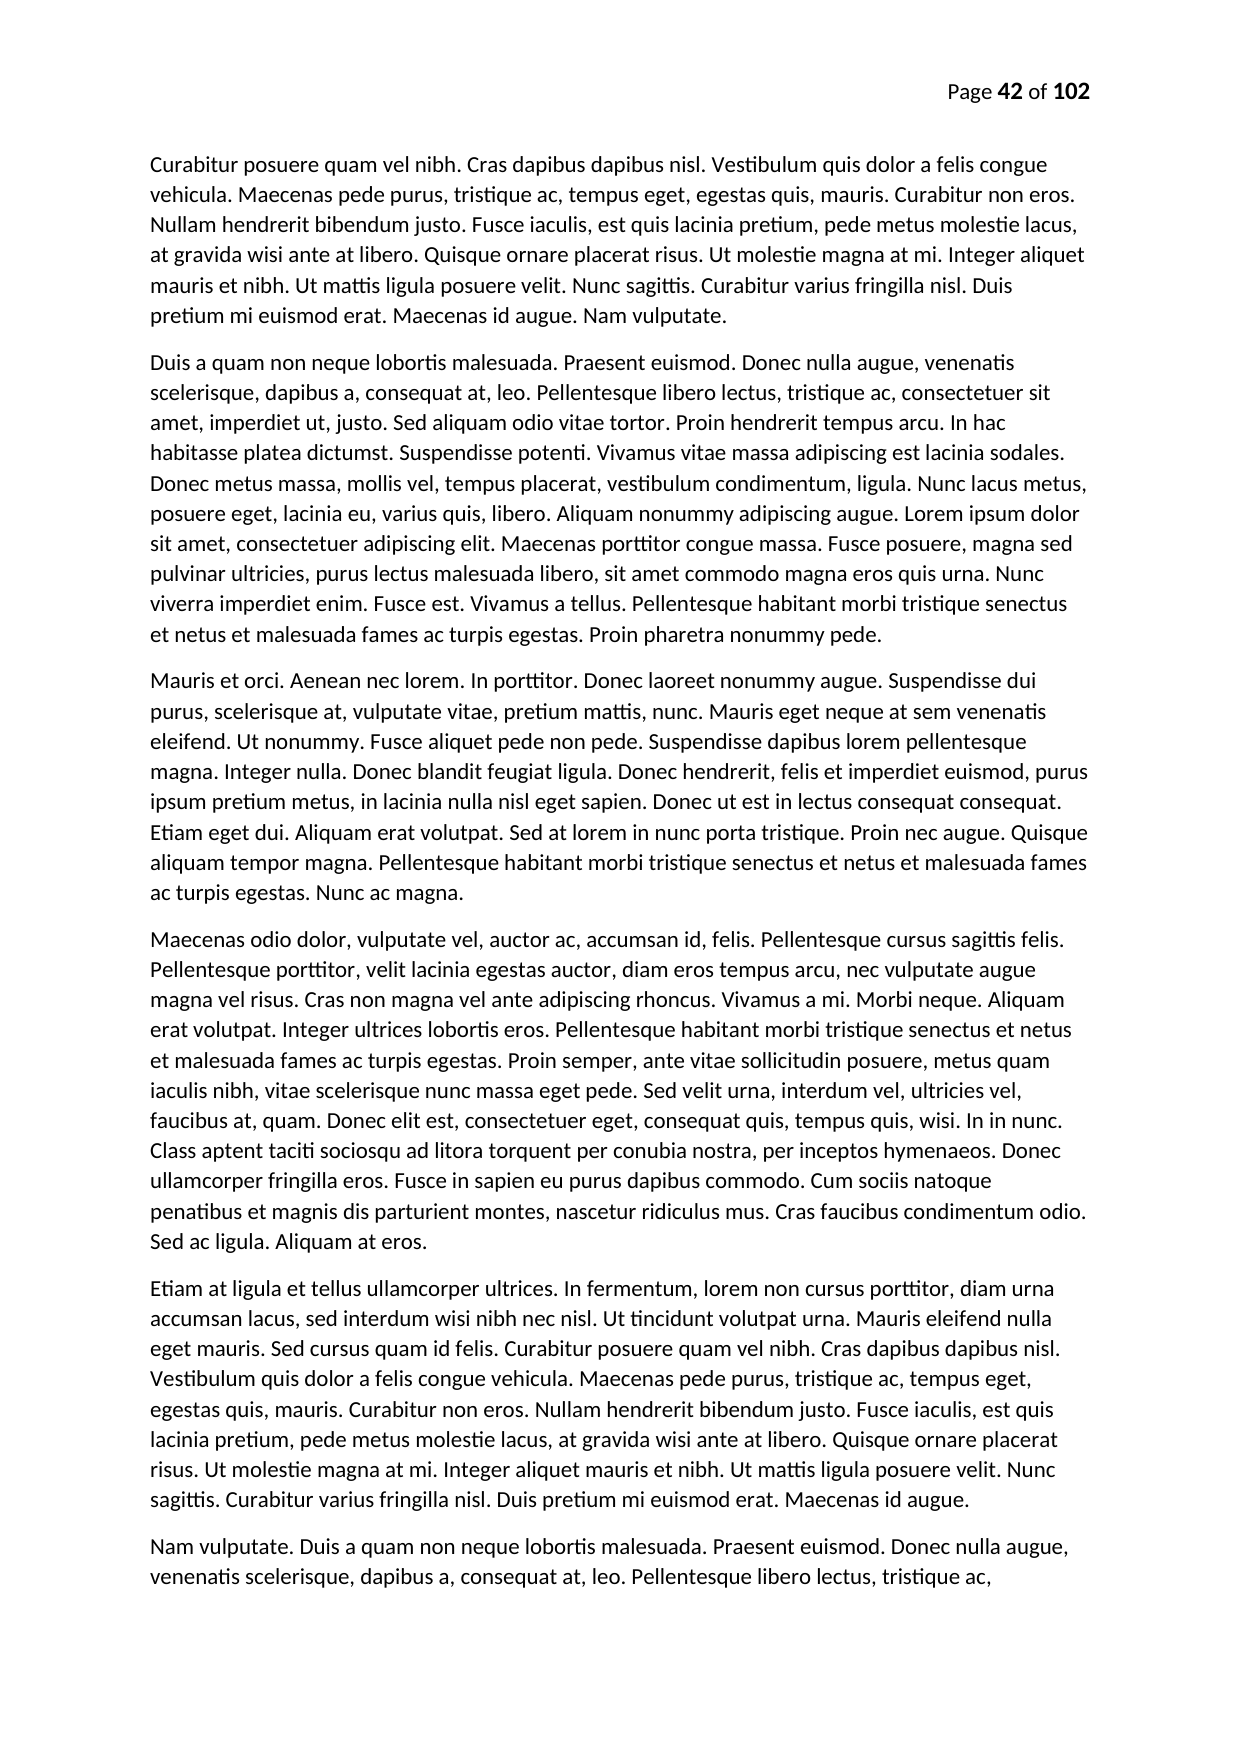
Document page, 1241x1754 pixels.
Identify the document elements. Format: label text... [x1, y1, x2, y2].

text Etiam at ligula et tellus ullamcorper ultrices. In fermentum, lorem non cursus porttitor, diam urna accumsan lacus, sed interdum wisi nibh nec nisl. Ut tincidunt volutpat urna. Mauris eleifend nulla eget mauris. Sed cursus quam id felis. Curabitur posuere quam vel nibh. Cras dapibus dapibus nisl. Vestibulum quis dolor a felis congue vehicula. Maecenas pede purus, tristique ac, tempus eget, egestas quis, mauris. Curabitur non eros. Nullam hendrerit bibendum justo. Fusce iaculis, est quis lacinia pretium, pede metus molestie lacus, at gravida wisi ante at libero. Quisque ornare placerat risus. Ut molestie magna at mi. Integer aliquet mauris et nibh. Ut mattis ligula posuere velit. Nunc sagittis. Curabitur varius fringilla nisl. Duis pretium mi euismod erat. Maecenas id augue. [150, 1274, 1090, 1513]
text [150, 1532, 1090, 1591]
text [150, 150, 1090, 329]
text Duis a quam non neque lobortis malesuada. Praesent euismod. Donec nulla augue, venenatis scelerisque, dapibus a, consequat at, leo. Pellentesque libero lectus, tristique ac, consectetuer sit amet, imperdiet ut, justo. Sed aliquam odio vitae tortor. Proin hendrerit tempus arcu. In hac habitasse platea dictumst. Suspendisse potenti. Vivamus vitae massa adipiscing est lacinia sodales. Donec metus massa, mollis vel, tempus placerat, vestibulum condimentum, ligula. Nunc lacus metus, posuere eget, lacinia eu, varius quis, libero. Aliquam nonummy adipiscing augue. Lorem ipsum dolor sit amet, consectetuer adipiscing elit. Maecenas porttitor congue massa. Fusce posuere, magna sed pulvinar ultricies, purus lectus malesuada libero, sit amet commodo magna eros quis urna. Nunc viverra imperdiet enim. Fusce est. Vivamus a tellus. Pellentesque habitant morbi tristique senectus et netus et malesuada fames ac turpis egestas. Proin pharetra nonummy pede. [150, 348, 1090, 648]
text Maecenas odio dolor, vulputate vel, auctor ac, accumsan id, felis. Pellentesque cursus sagittis felis. Pellentesque porttitor, velit lacinia egestas auctor, diam eros tempus arcu, nec vulputate augue magna vel risus. Cras non magna vel ante adipiscing rhoncus. Vivamus a mi. Morbi neque. Aliquam erat volutpat. Integer ultrices lobortis eros. Pellentesque habitant morbi tristique senectus et netus et malesuada fames ac turpis egestas. Proin semper, ante vitae sollicitudin posuere, metus quam iaculis nibh, vitae scelerisque nunc massa eget pede. Sed velit urna, interdum vel, ultricies vel, faucibus at, quam. Donec elit est, consectetuer eget, consequat quis, tempus quis, wisi. In in nunc. Class aptent taciti sociosqu ad litora torquent per conubia nostra, per inceptos hymenaeos. Donec ullamcorper fringilla eros. Fusce in sapien eu purus dapibus commodo. Cum sociis natoque penatibus et magnis dis parturient montes, nascetur ridiculus mus. Cras faucibus condimentum odio. Sed ac ligula. Aliquam at eros. [150, 925, 1090, 1255]
text Mauris et orci. Aenean nec lorem. In porttitor. Donec laoreet nonummy augue. Suspendisse dui purus, scelerisque at, vulputate vitae, pretium mattis, nunc. Mauris eget neque at sem venenatis eleifend. Ut nonummy. Fusce aliquet pede non pede. Suspendisse dapibus lorem pellentesque magna. Integer nulla. Donec blandit feugiat ligula. Donec hendrerit, felis et imperdiet euismod, purus ipsum pretium metus, in lacinia nulla nisl eget sapien. Donec ut est in lectus consequat consequat. Etiam eget dui. Aliquam erat volutpat. Sed at lorem in nunc porta tristique. Proin nec augue. Quisque aliquam tempor magna. Pellentesque habitant morbi tristique senectus et netus et malesuada fames ac turpis egestas. Nunc ac magna. [150, 667, 1090, 906]
